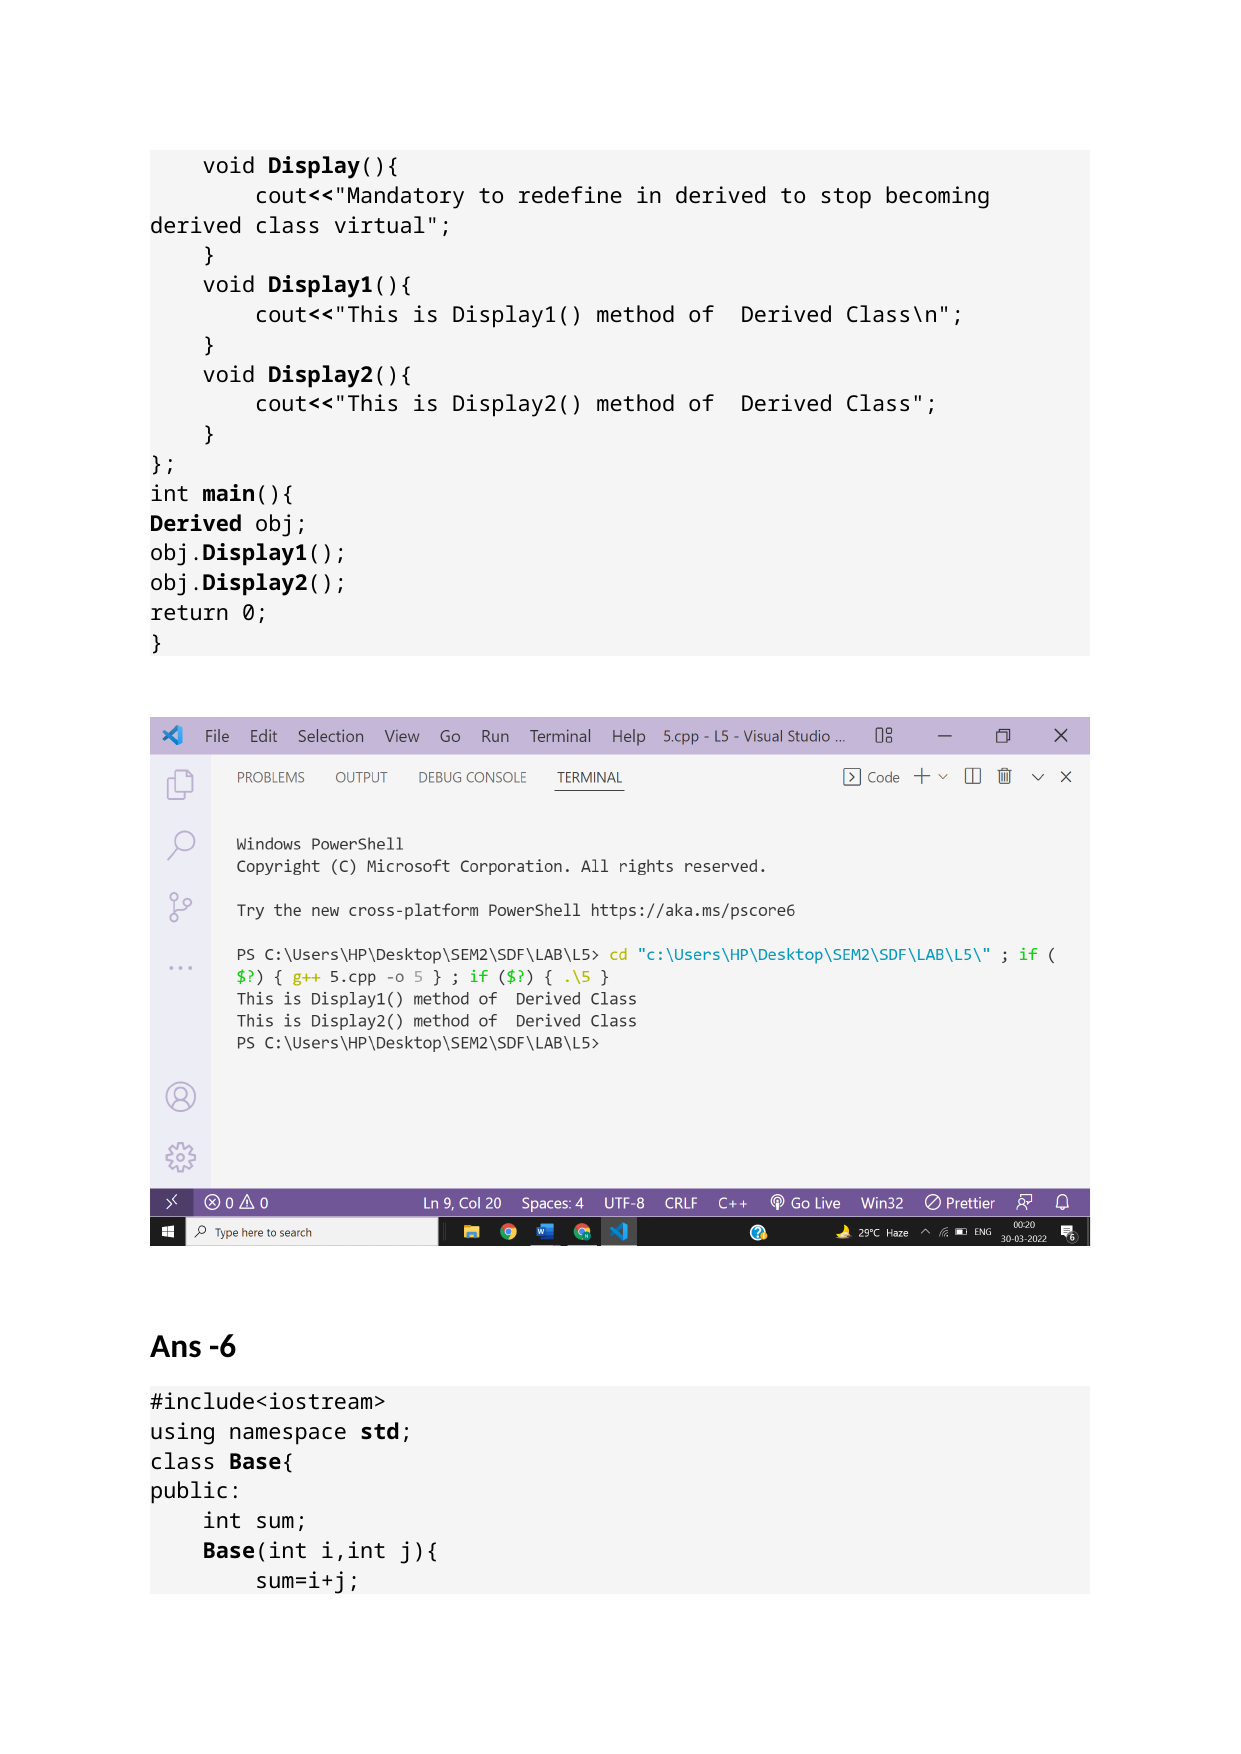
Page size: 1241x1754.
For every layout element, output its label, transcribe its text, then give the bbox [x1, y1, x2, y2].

text void Display1(){ [150, 269, 1090, 299]
text } [150, 329, 1090, 358]
text void Display2(){ [150, 358, 1090, 388]
text class Base{ [150, 1446, 1090, 1475]
text Derived obj; [150, 507, 1090, 537]
text Base(int i,int j){ [150, 1535, 1090, 1565]
text Ans -6 [150, 1325, 1090, 1366]
text } [150, 627, 1090, 656]
text #include<iostream> [150, 1386, 1090, 1416]
text cout<<"This is Display1() method of Derived Class\n"; [150, 299, 1090, 329]
text }; [150, 448, 1090, 478]
text void Display(){ [150, 150, 1090, 180]
text obj.Display2(); [150, 567, 1090, 597]
text public: [150, 1475, 1090, 1505]
text cout<<"Mandatory to redefine in derived to stop becoming derived class virtual"; [150, 180, 1090, 239]
picture [150, 717, 1091, 1246]
text } [150, 239, 1090, 269]
text int sum; [150, 1505, 1090, 1535]
text return 0; [150, 597, 1090, 627]
text cout<<"This is Display2() method of Derived Class"; [150, 388, 1090, 418]
text int main(){ [150, 478, 1090, 507]
text using namespace std; [150, 1416, 1090, 1446]
text } [150, 418, 1090, 448]
text obj.Display1(); [150, 537, 1090, 567]
text sum=i+j; [150, 1565, 1090, 1594]
